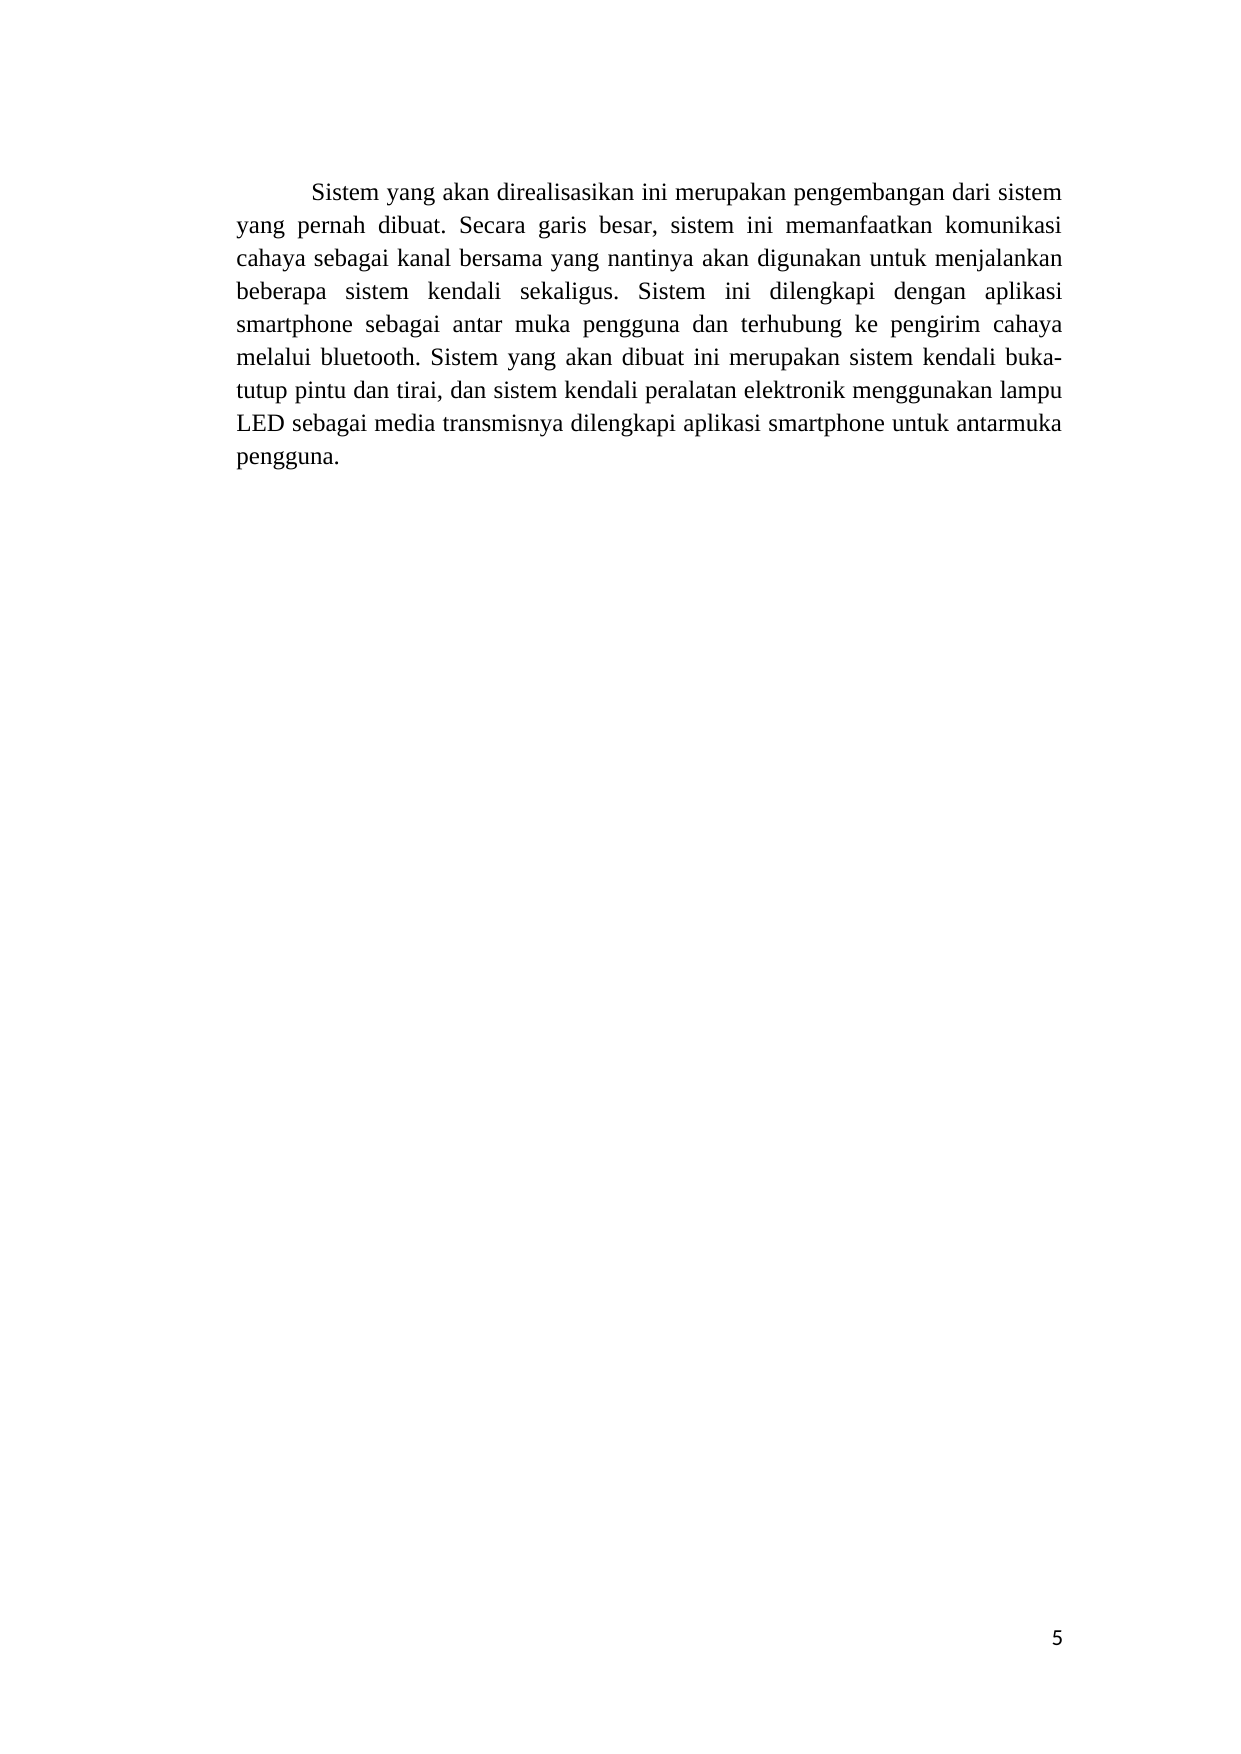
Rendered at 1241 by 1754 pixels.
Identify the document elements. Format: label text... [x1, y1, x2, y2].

text Sistem yang akan direalisasikan ini merupakan pengembangan dari sistem yang pernah dibuat. Secara garis besar, sistem ini memanfaatkan komunikasi cahaya sebagai kanal bersama yang nantinya akan digunakan untuk menjalankan beberapa sistem kendali sekaligus. Sistem ini dilengkapi dengan aplikasi smartphone sebagai antar muka pengguna dan terhubung ke pengirim cahaya melalui bluetooth. Sistem yang akan dibuat ini merupakan sistem kendali buka-tutup pintu dan tirai, dan sistem kendali peralatan elektronik menggunakan lampu LED sebagai media transmisnya dilengkapi aplikasi smartphone untuk antarmuka pengguna. [236, 177, 1063, 470]
